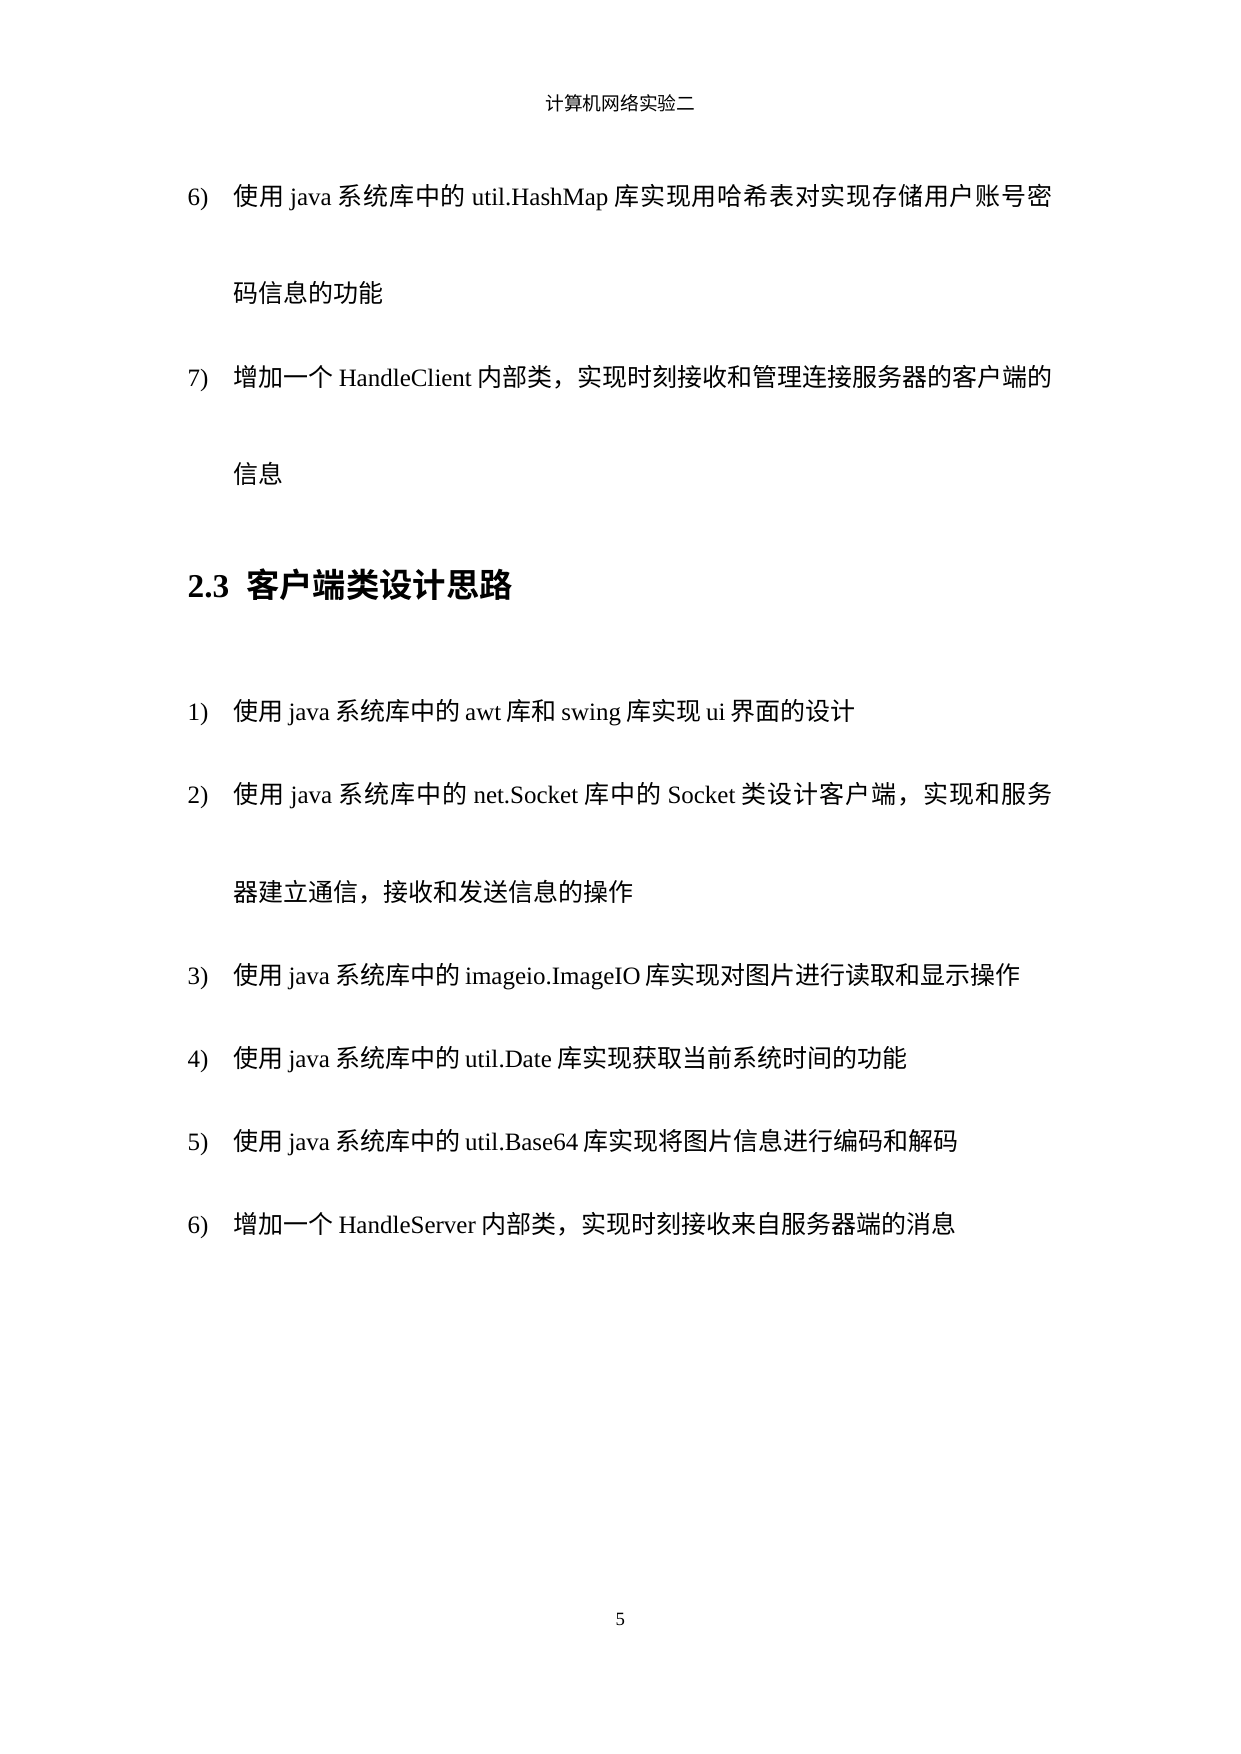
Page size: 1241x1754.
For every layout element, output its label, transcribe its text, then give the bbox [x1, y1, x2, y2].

list 使用java系统库中的imageio.ImageIO库实现对图片进行读取和显示操作 [187, 941, 1053, 1006]
list 使用java系统库中的util.HashMap库实现用哈希表对实现存储用户账号密码信息的功能 [187, 162, 1053, 324]
list 增加一个HandleServer内部类，实现时刻接收来自服务器端的消息 [187, 1191, 1053, 1256]
list 增加一个HandleClient内部类，实现时刻接收和管理连接服务器的客户端的信息 [187, 343, 1053, 505]
list 使用java系统库中的util.Date库实现获取当前系统时间的功能 [187, 1024, 1053, 1089]
list 使用java系统库中的awt库和swing库实现ui界面的设计 [187, 677, 1053, 742]
list 使用java系统库中的util.Base64库实现将图片信息进行编码和解码 [187, 1107, 1053, 1172]
list 使用java系统库中的net.Socket库中的Socket类设计客户端，实现和服务器建立通信，接收和发送信息的操作 [187, 761, 1053, 923]
subtitle 客户端类设计思路 [187, 550, 1053, 615]
